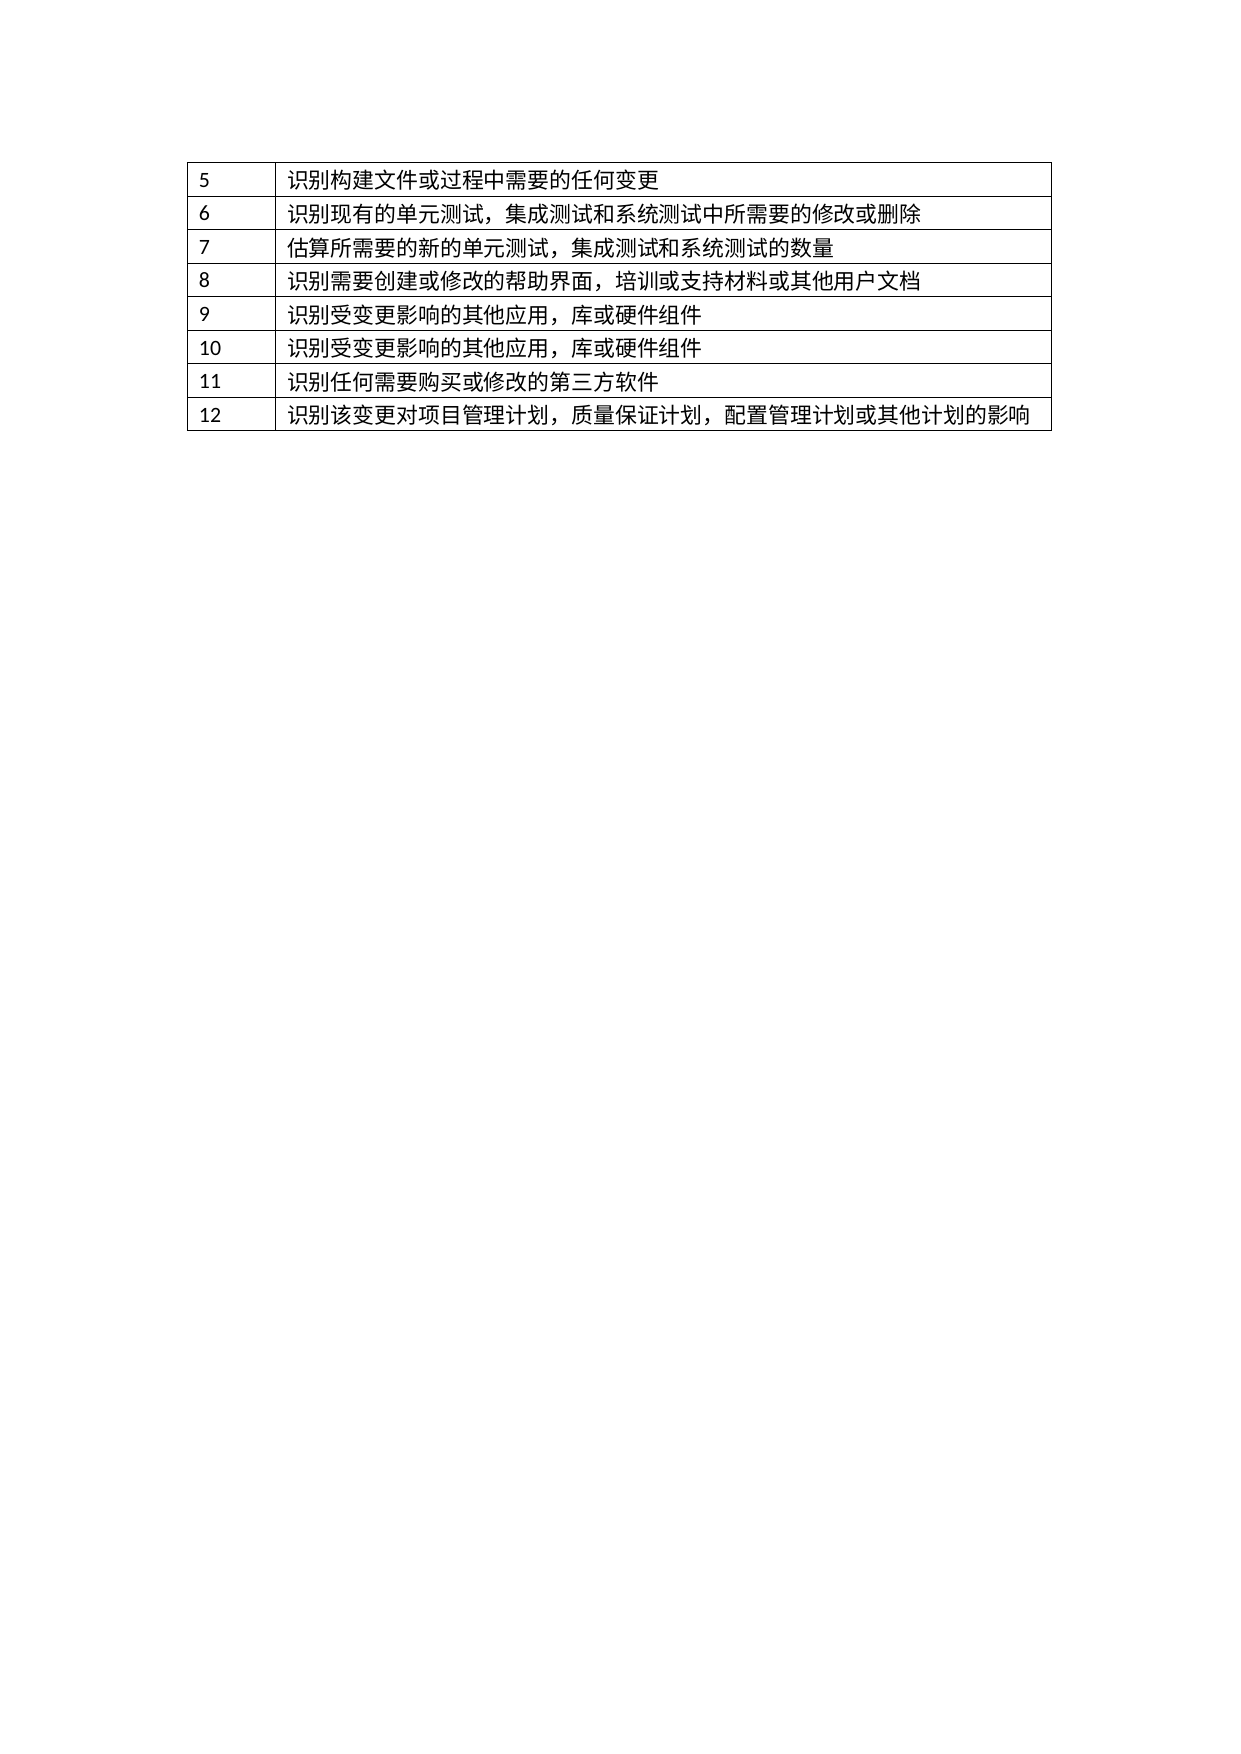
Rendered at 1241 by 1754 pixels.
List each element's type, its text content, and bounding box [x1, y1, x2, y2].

table_cell 12 [188, 398, 275, 430]
table_cell 识别构建文件或过程中需要的任何变更 [276, 163, 1051, 196]
table_cell 6 [188, 197, 275, 229]
table_cell 识别受变更影响的其他应用，库或硬件组件 [276, 331, 1051, 363]
table_cell 9 [188, 297, 275, 330]
table_cell 识别该变更对项目管理计划，质量保证计划，配置管理计划或其他计划的影响 [276, 398, 1051, 430]
table_cell 5 [188, 163, 275, 196]
table_cell 10 [188, 331, 275, 363]
table_cell 识别现有的单元测试，集成测试和系统测试中所需要的修改或删除 [276, 197, 1051, 229]
table_cell 识别需要创建或修改的帮助界面，培训或支持材料或其他用户文档 [276, 264, 1051, 296]
table_cell 8 [188, 264, 275, 296]
table_cell 识别受变更影响的其他应用，库或硬件组件 [276, 297, 1051, 330]
table_cell 11 [188, 364, 275, 397]
table_cell 7 [188, 230, 275, 263]
table_cell 识别任何需要购买或修改的第三方软件 [276, 364, 1051, 397]
table_cell 估算所需要的新的单元测试，集成测试和系统测试的数量 [276, 230, 1051, 263]
